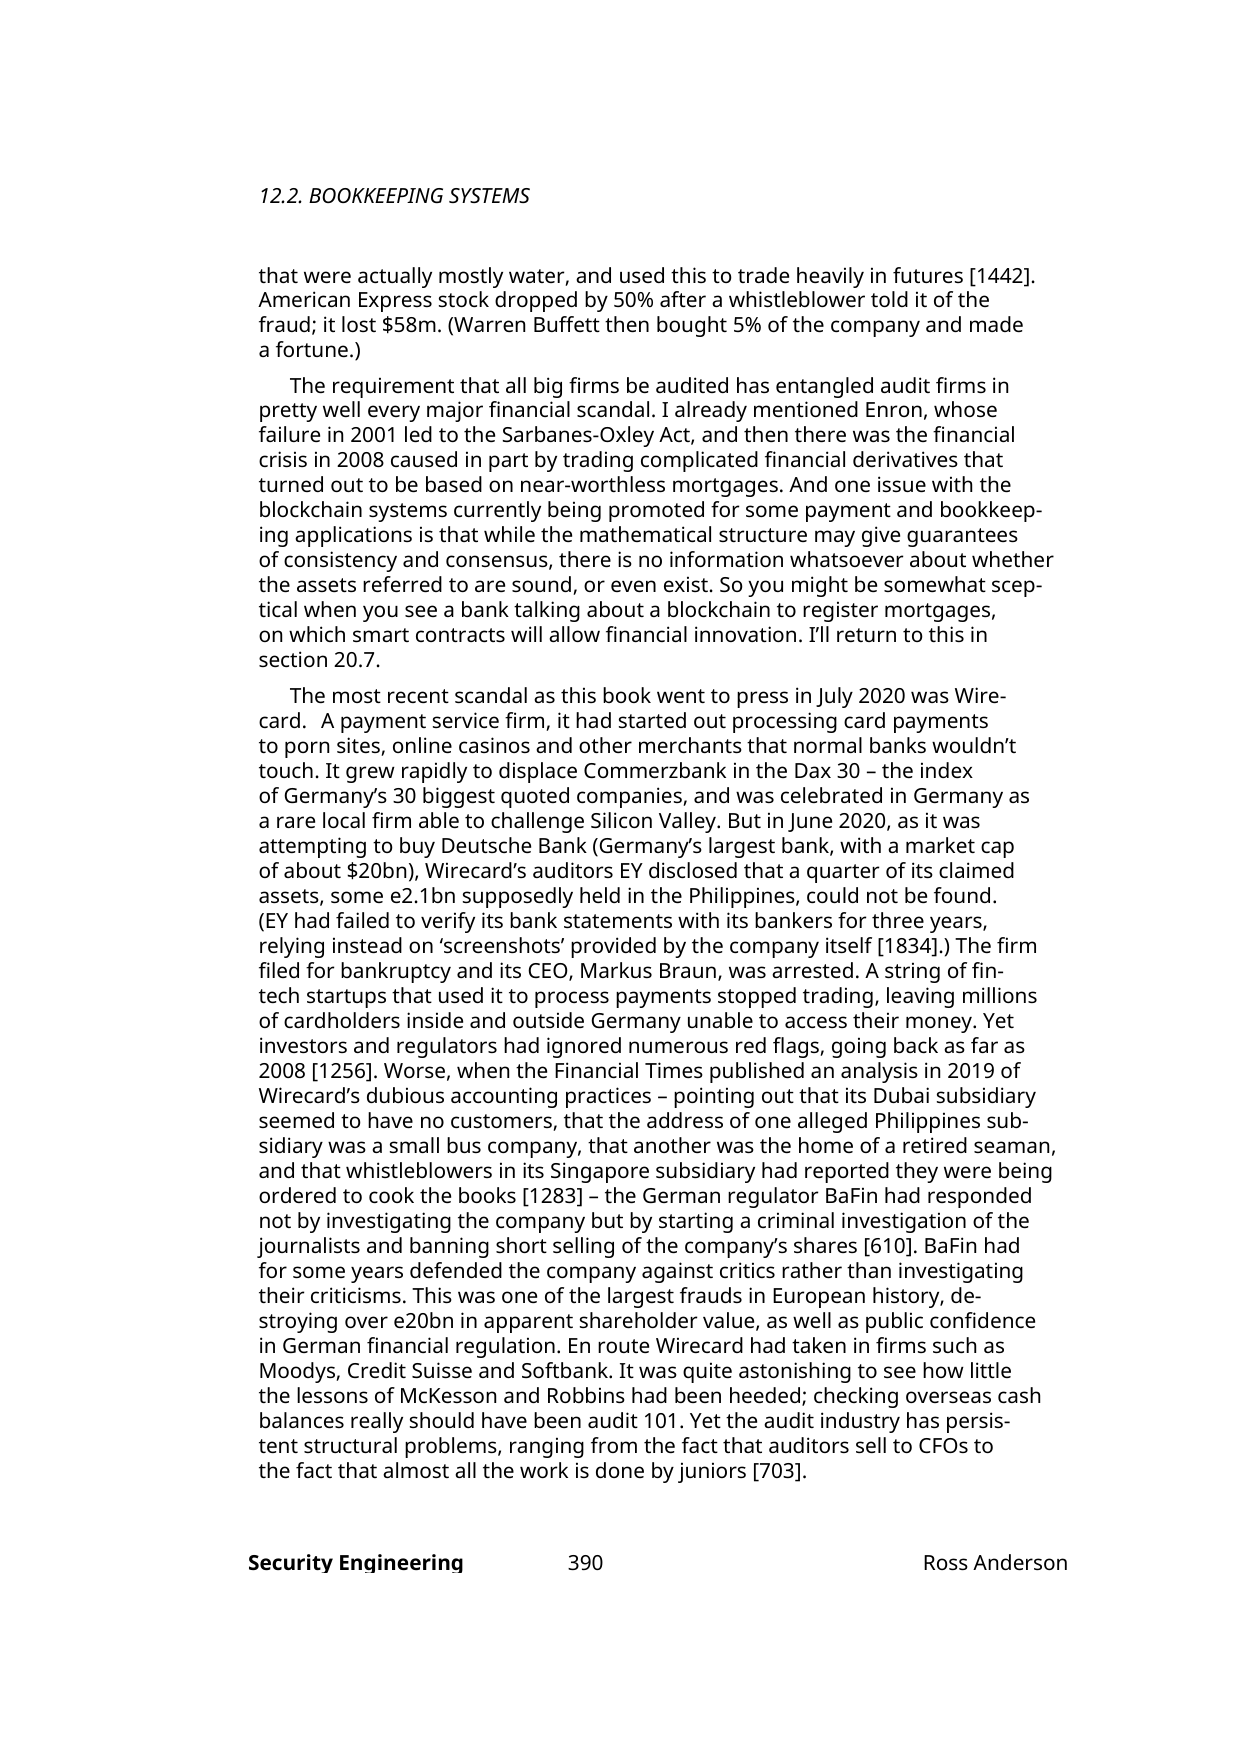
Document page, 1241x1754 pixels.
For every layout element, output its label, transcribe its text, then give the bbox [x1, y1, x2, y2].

text card. A payment service ﬁrm, it had started out processing card payments [150, 712, 1090, 733]
table_header Ross Anderson [821, 1518, 1134, 1572]
text to porn sites, online casinos and other merchants that normal banks wouldn’t touch. It grew rapidly to displace Commerzbank in the Dax 30 – the index of Germany’s 30 biggest quoted companies, and was celebrated in Germany as a rare local ﬁrm able to challenge Silicon Valley. But in June 2020, as it was attempting to buy Deutsche Bank (Germany’s largest bank, with a market cap of about $20bn), Wirecard’s auditors EY disclosed that a quarter of its claimed assets, some e2.1bn supposedly held in the Philippines, could not be found. (EY had failed to verify its bank statements with its bankers for three years, relying instead on ‘screenshots’ provided by the company itself [1834].) The ﬁrm ﬁled for bankruptcy and its CEO, Markus Braun, was arrested. A string of ﬁn- tech startups that used it to process payments stopped trading, leaving millions of cardholders inside and outside Germany unable to access their money. Yet investors and regulators had ignored numerous red ﬂags, going back as far as 2008 [1256]. Worse, when the Financial Times published an analysis in 2019 of Wirecard’s dubious accounting practices – pointing out that its Dubai subsidiary seemed to have no customers, that the address of one alleged Philippines sub- sidiary was a small bus company, that another was the home of a retired seaman, and that whistleblowers in its Singapore subsidiary had reported they were being ordered to cook the books [1283] – the German regulator BaFin had responded not by investigating the company but by starting a criminal investigation of the journalists and banning short selling of the company’s shares [610]. BaFin had for some years defended the company against critics rather than investigating their criticisms. This was one of the largest frauds in European history, de- stroying over e20bn in apparent shareholder value, as well as public conﬁdence in German ﬁnancial regulation. En route Wirecard had taken in ﬁrms such as Moodys, Credit Suisse and Softbank. It was quite astonishing to see how little the lessons of McKesson and Robbins had been heeded; checking overseas cash balances really should have been audit 101. Yet the audit industry has persis- tent structural problems, ranging from the fact that auditors sell to CFOs to the fact that almost all the work is done by juniors [703]. [150, 733, 1090, 1483]
text 12.2. BOOKKEEPING SYSTEMS [150, 187, 1090, 208]
text The most recent scandal as this book went to press in July 2020 was Wire- [150, 687, 1090, 708]
text pretty well every major ﬁnancial scandal. I already mentioned Enron, whose failure in 2001 led to the Sarbanes-Oxley Act, and then there was the ﬁnancial crisis in 2008 caused in part by trading complicated ﬁnancial derivatives that turned out to be based on near-worthless mortgages. And one issue with the blockchain systems currently being promoted for some payment and bookkeep- ing applications is that while the mathematical structure may give guarantees of consistency and consensus, there is no information whatsoever about whether the assets referred to are sound, or even exist. So you might be somewhat scep- tical when you see a bank talking about a blockchain to register mortgages, on which smart contracts will allow ﬁnancial innovation. I’ll return to this in section 20.7. [150, 398, 1090, 673]
table_header 390 [507, 1518, 821, 1572]
text The requirement that all big ﬁrms be audited has entangled audit ﬁrms in [150, 377, 1090, 398]
table_header Security Engineering [194, 1518, 507, 1572]
text that were actually mostly water, and used this to trade heavily in futures [1442]. American Express stock dropped by 50% after a whistleblower told it of the fraud; it lost $58m. (Warren Buffett then bought 5% of the company and made a fortune.) [150, 263, 1090, 362]
